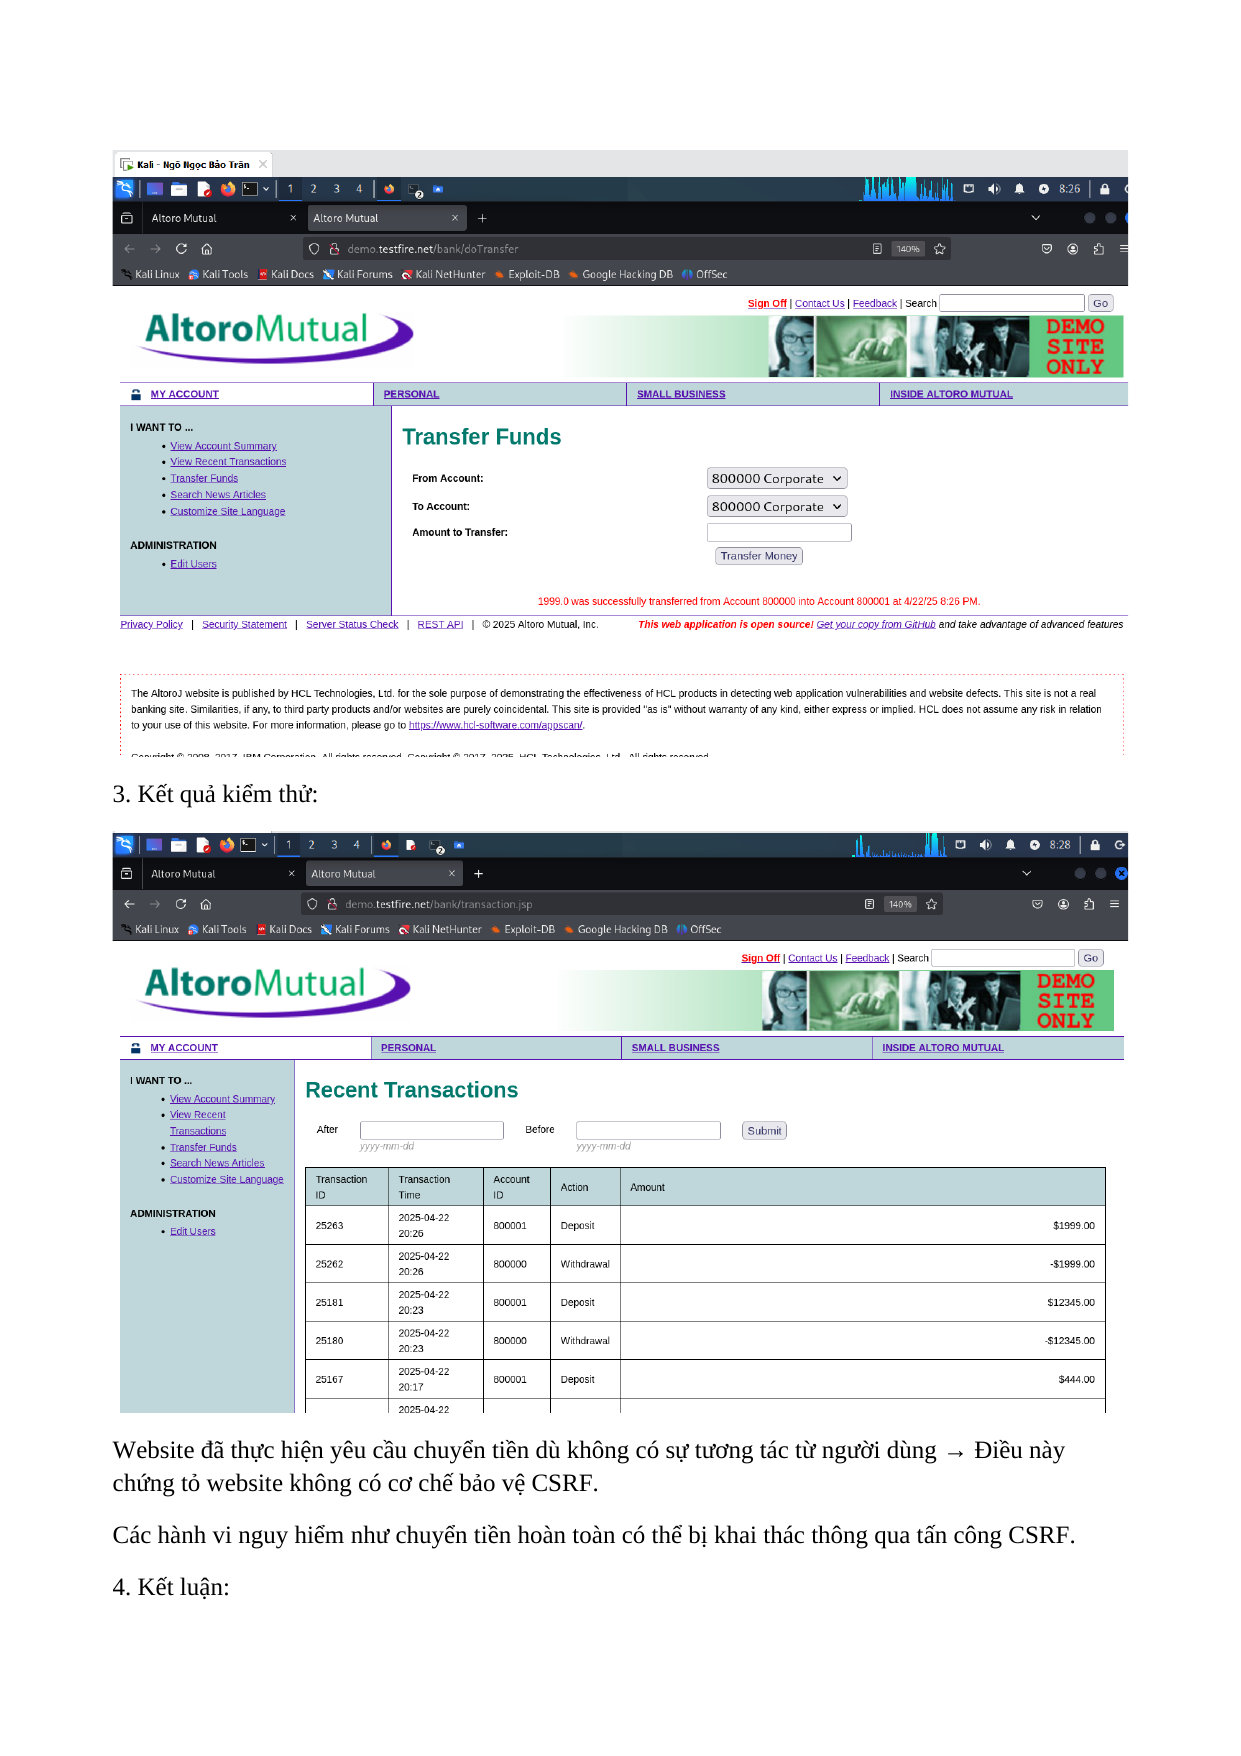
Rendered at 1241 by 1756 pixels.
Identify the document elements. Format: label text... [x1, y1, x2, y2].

picture [112, 150, 1129, 757]
picture [112, 831, 1129, 1413]
text 4. Kết luận: [112, 1572, 1128, 1601]
text Website đã thực hiện yêu cầu chuyển tiền dù không có sự tương tác từ người dùng → Điều này chứng tỏ website không có cơ chế bảo vệ CSRF. [112, 1435, 1128, 1497]
text Các hành vi nguy hiểm như chuyển tiền hoàn toàn có thể bị khai thác thông qua tấn công CSRF. [112, 1520, 1128, 1549]
text 3. Kết quả kiểm thử: [112, 779, 1128, 808]
